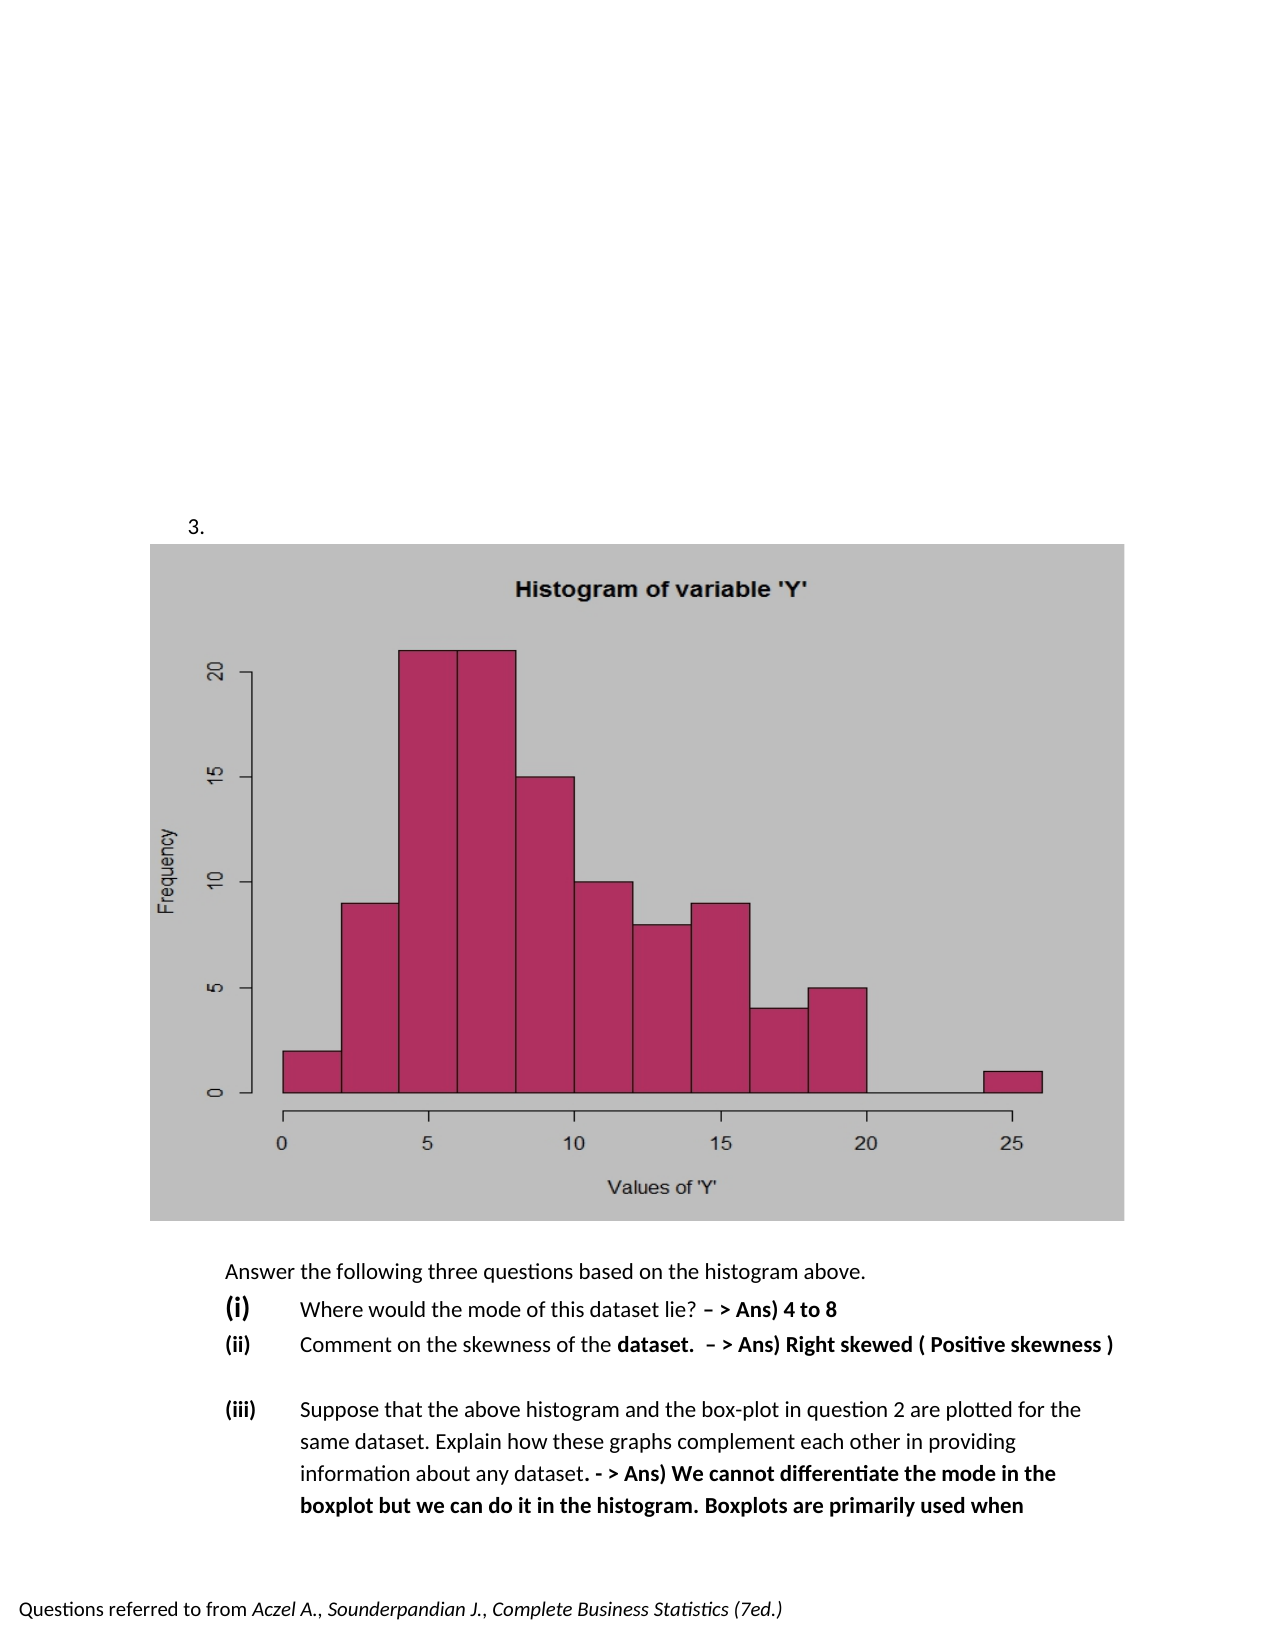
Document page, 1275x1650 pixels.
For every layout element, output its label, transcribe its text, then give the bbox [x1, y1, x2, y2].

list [225, 1395, 1125, 1519]
picture [150, 544, 1125, 1221]
list Where would the mode of this dataset lie? – > Ans) 4 to 8 [225, 1289, 1125, 1325]
list Comment on the skewness of the dataset. – > Ans) Right skewed ( Positive skewness ) [225, 1330, 1125, 1391]
list Answer the following three questions based on the histogram above. [225, 1257, 1125, 1285]
